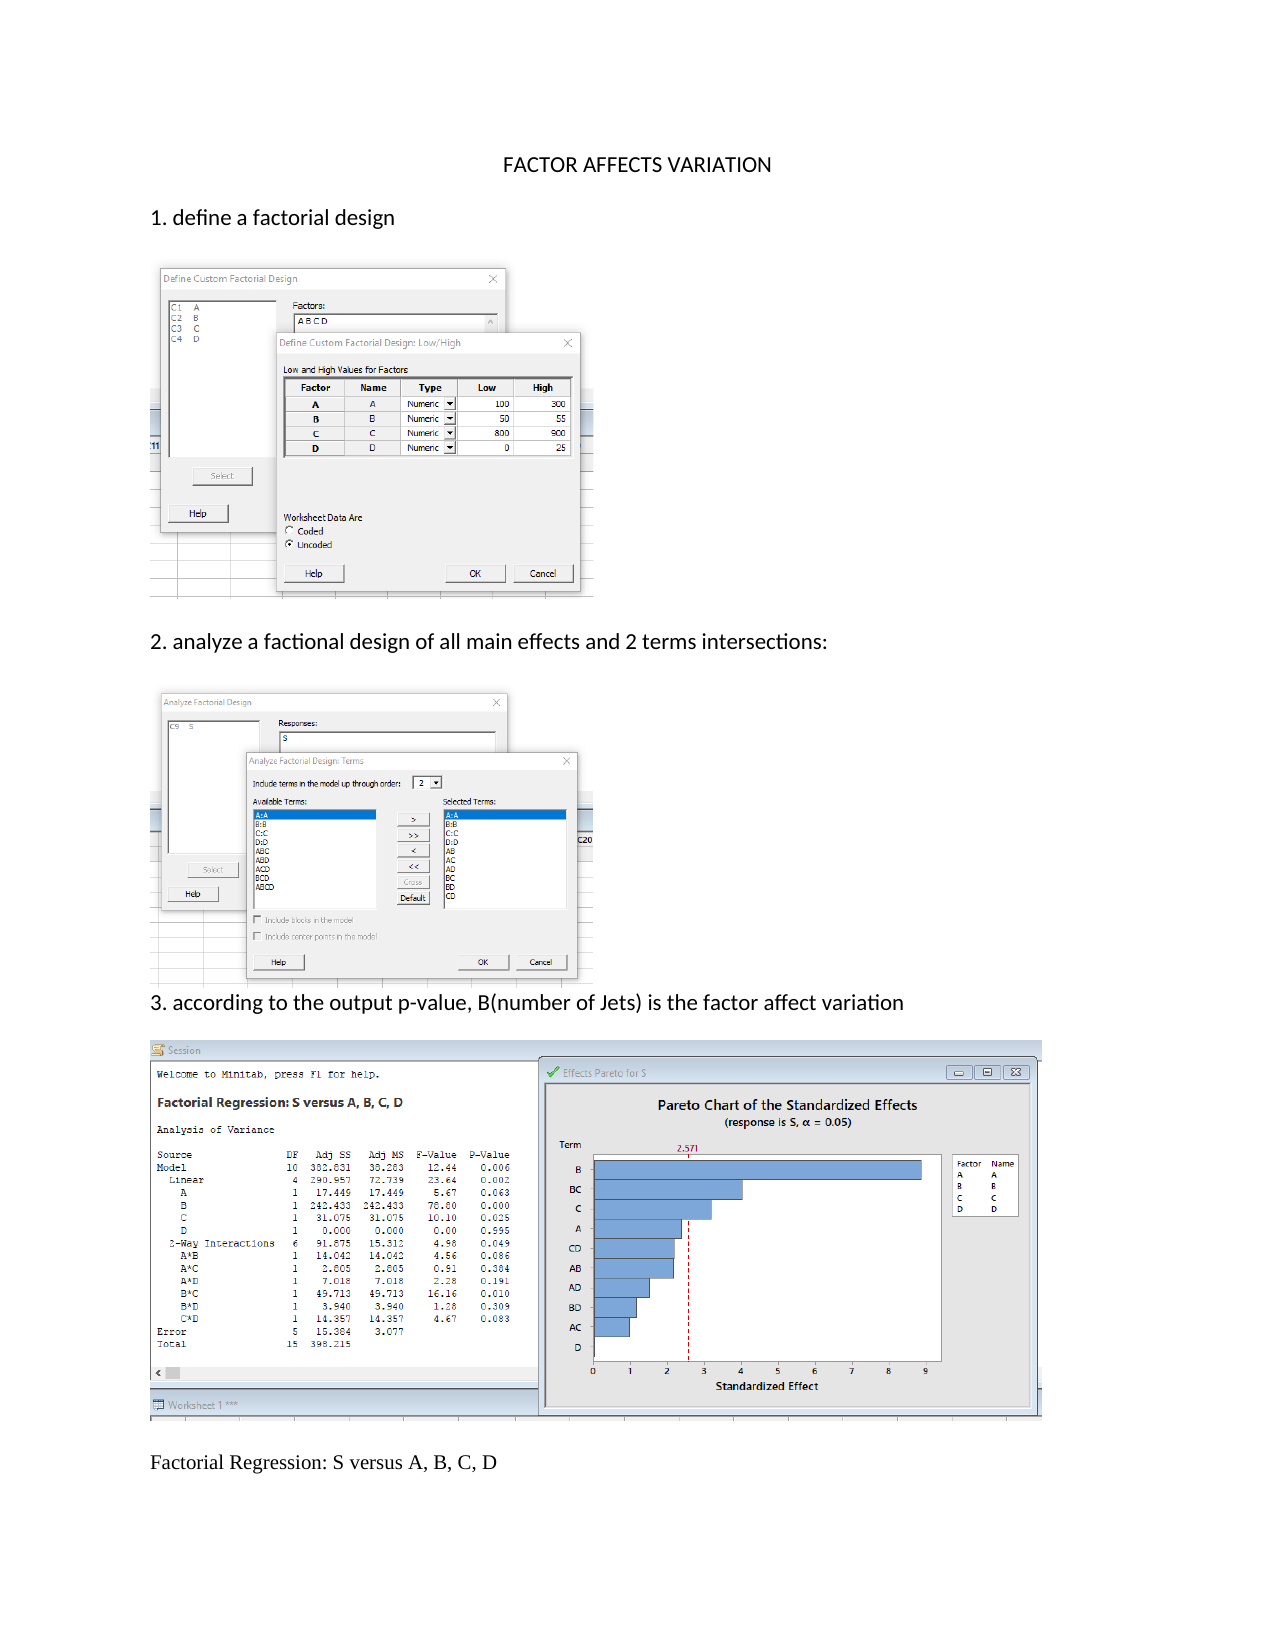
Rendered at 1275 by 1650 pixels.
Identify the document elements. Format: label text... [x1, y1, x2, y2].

picture [150, 680, 593, 988]
picture [150, 1040, 1042, 1421]
text FACTOR AFFECTS VARIATION [150, 150, 1125, 178]
text Factorial Regression: S versus A, B, C, D [150, 1450, 1125, 1474]
text 1. define a factorial design [150, 203, 1125, 231]
text 3. according to the output p-value, B(number of Jets) is the factor affect variation [150, 988, 1125, 1016]
picture [150, 256, 594, 599]
text 2. analyze a factional design of all main effects and 2 terms intersections: [150, 627, 1125, 656]
